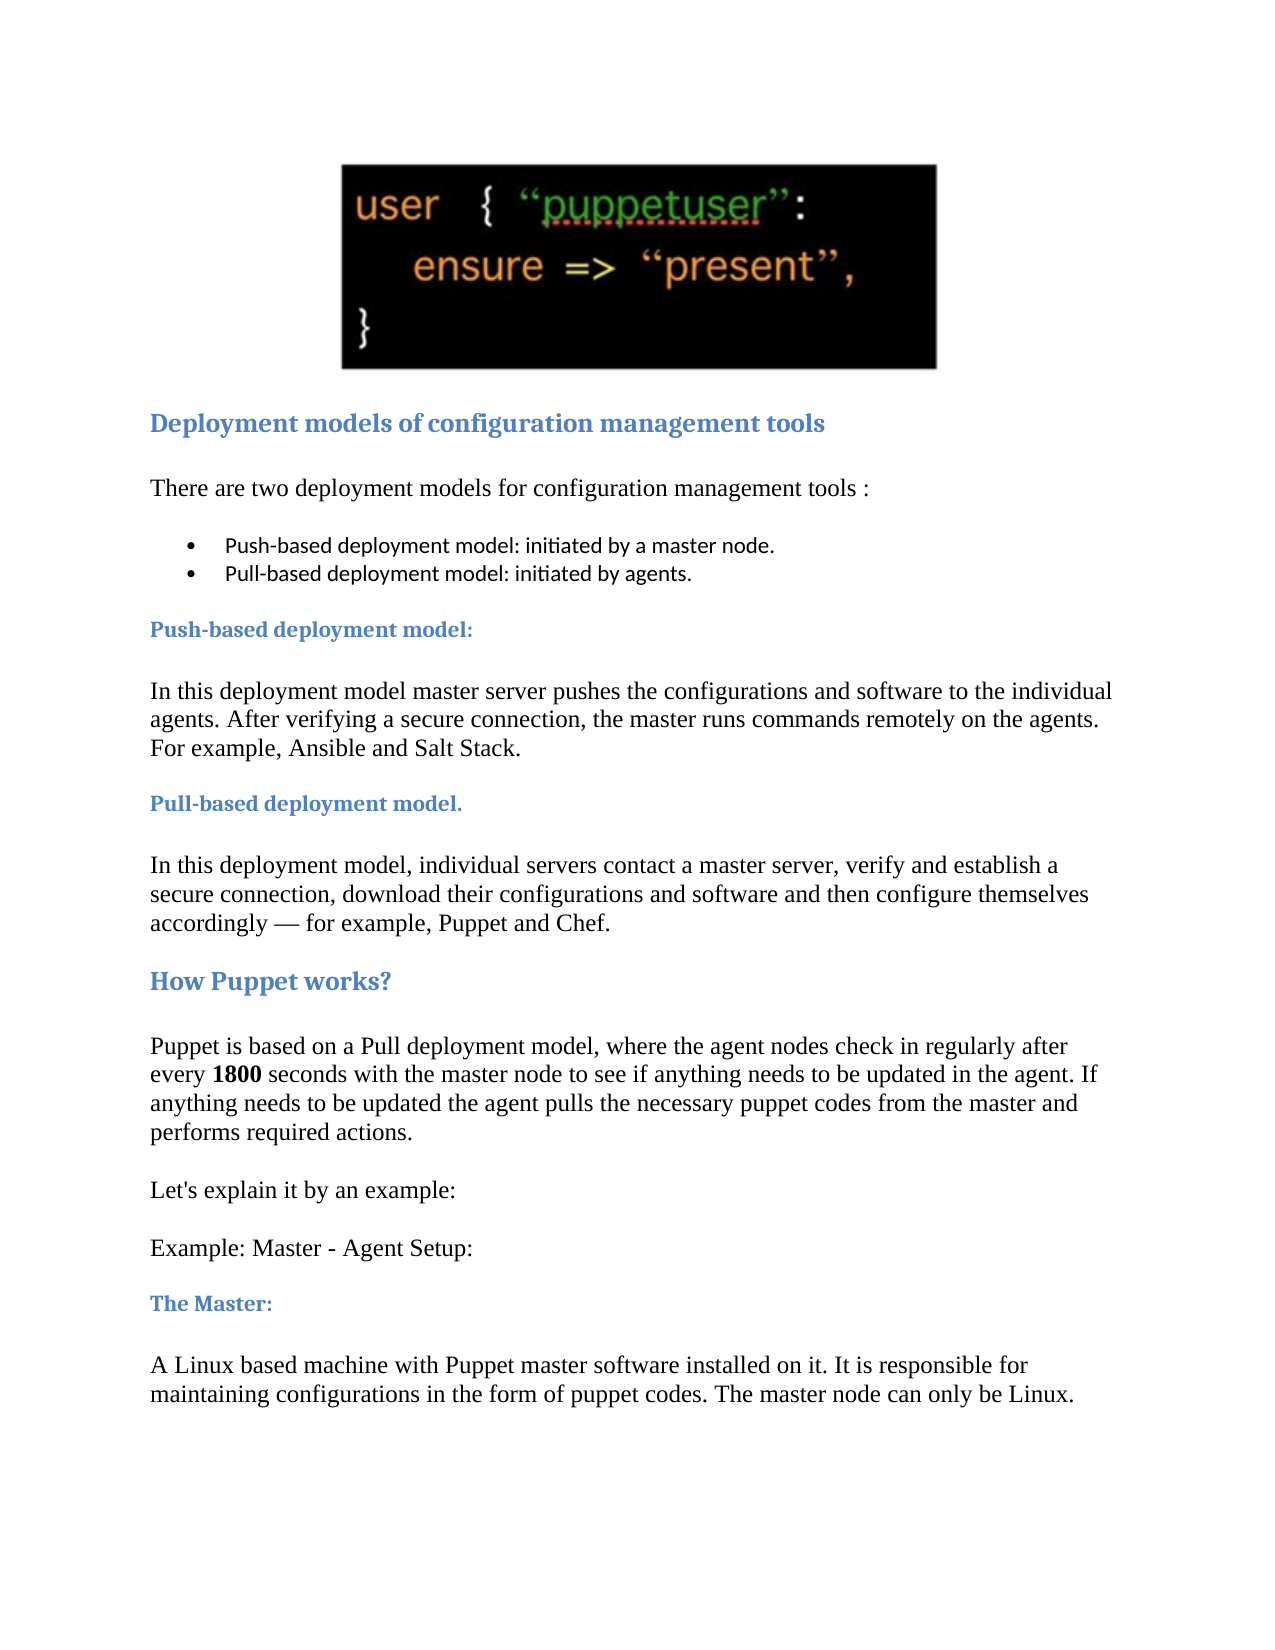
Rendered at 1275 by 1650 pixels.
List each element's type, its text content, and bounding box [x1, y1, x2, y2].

subtitle Deployment models of configuration management tools [150, 408, 1125, 439]
subtitle The Master: [150, 1291, 1125, 1317]
text Puppet is based on a Pull deployment model, where the agent nodes check in regularly after every 1800 seconds with the master node to see if anything needs to be updated in the agent. If anything needs to be updated the agent pulls the necessary puppet codes from the master and performs required actions. [150, 1031, 1125, 1146]
list Push-based deployment model: initiated by a master node. [187, 531, 1125, 559]
text In this deployment model, individual servers contact a master server, verify and establish a secure connection, download their configurations and software and then configure themselves accordingly — for example, Puppet and Chef. [150, 851, 1125, 937]
list Pull-based deployment model: initiated by agents. [187, 559, 1125, 587]
text Let's explain it by an example: [150, 1175, 1125, 1204]
text In this deployment model master server pushes the configurations and software to the individual agents. After verifying a secure connection, the master runs commands remotely on the agents. For example, Ansible and Salt Stack. [150, 676, 1125, 762]
text There are two deployment models for configuration management tools : [150, 473, 1125, 502]
picture [325, 150, 950, 380]
text A Linux based machine with Puppet master software installed on it. It is responsible for maintaining configurations in the form of puppet codes. The master node can only be Linux. [150, 1350, 1125, 1408]
subtitle How Puppet works? [150, 966, 1125, 997]
subtitle Pull-based deployment model. [150, 791, 1125, 817]
text Example: Master - Agent Setup: [150, 1233, 1125, 1262]
subtitle Push-based deployment model: [150, 616, 1125, 643]
